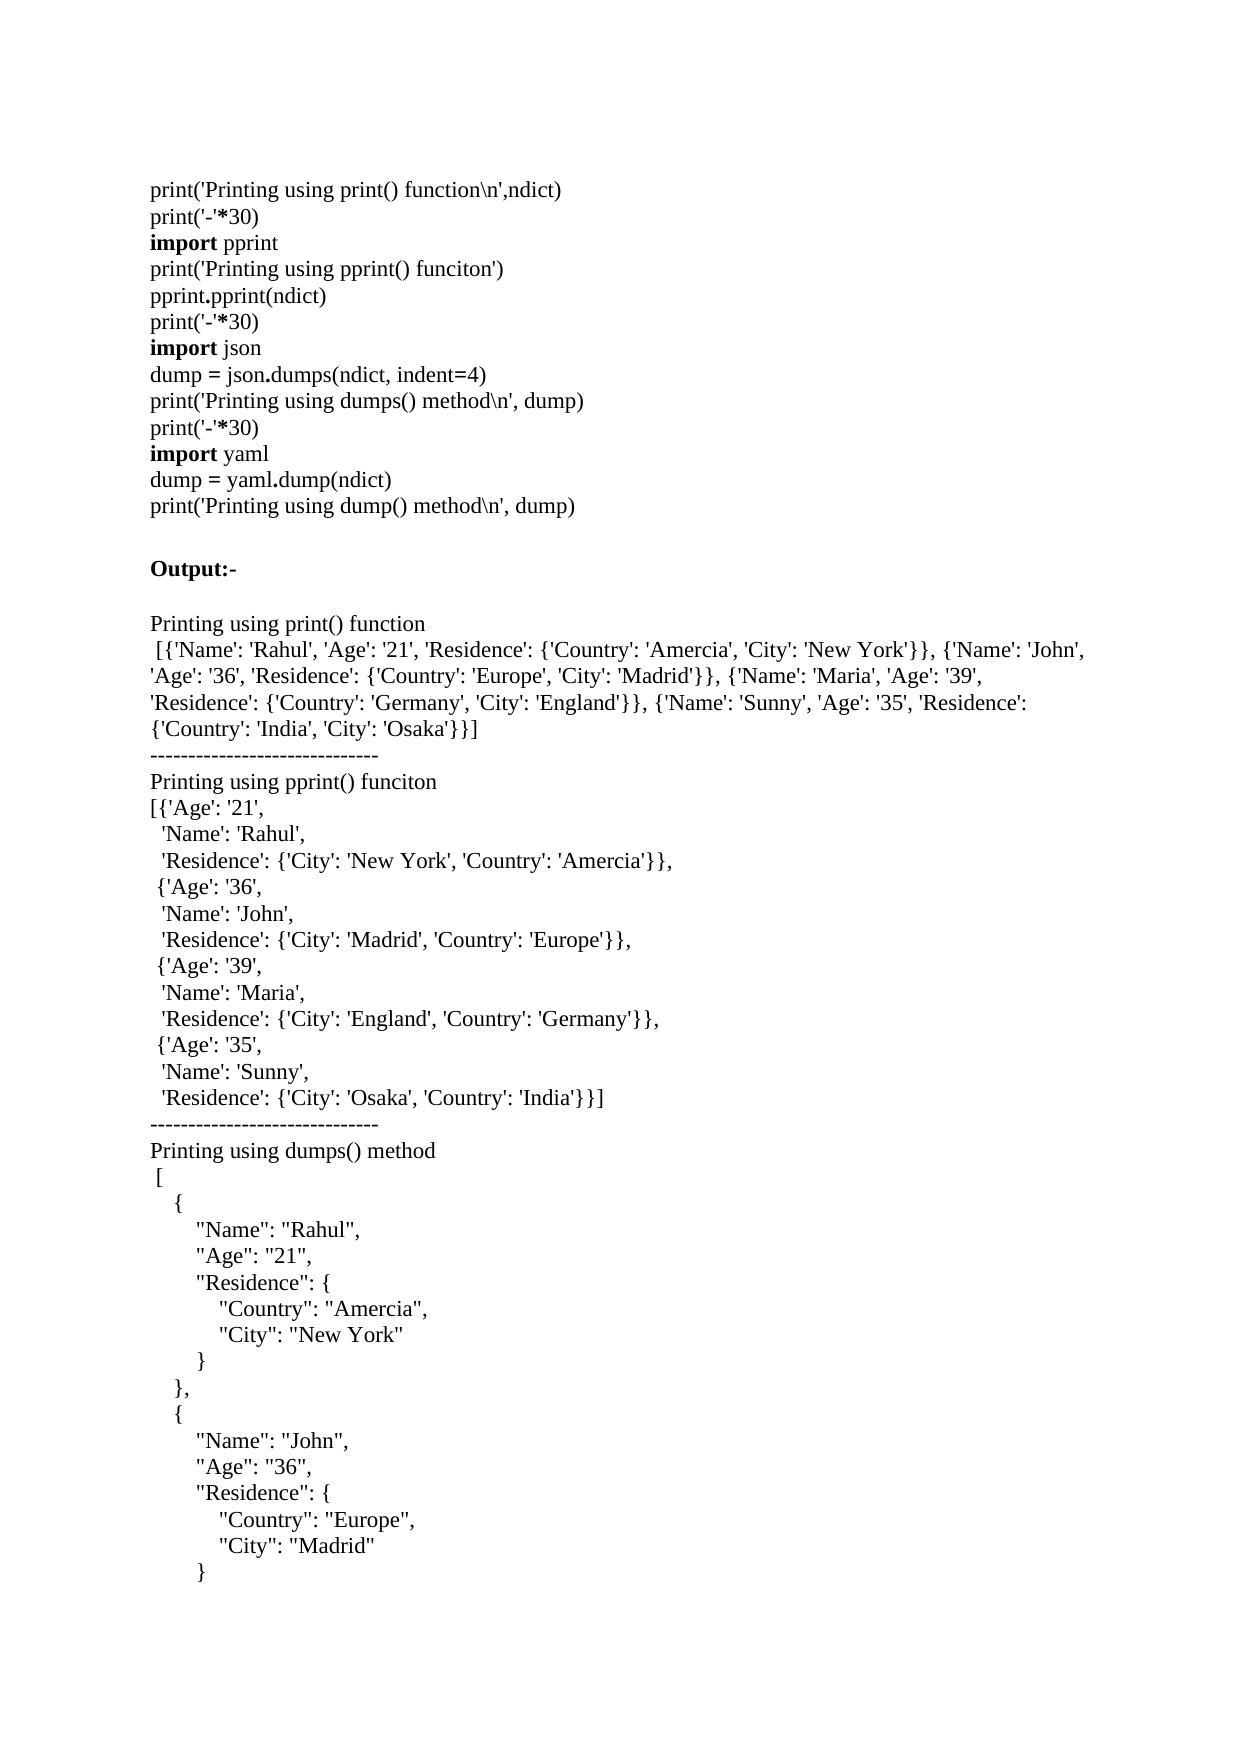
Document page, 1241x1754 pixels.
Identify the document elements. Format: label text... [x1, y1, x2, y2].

text import yaml [150, 440, 1090, 466]
text print('Printing using dumps() method\n', dump) [150, 387, 1090, 413]
text "City": "Madrid" [150, 1532, 1090, 1558]
text ------------------------------ [150, 1110, 1090, 1137]
text "Residence": { [150, 1479, 1090, 1506]
text dump = yaml.dump(ndict) [150, 466, 1090, 493]
text print('-'*30) [150, 203, 1090, 229]
text 'Name': 'Rahul', [150, 821, 1090, 847]
text "Country": "Amercia", [150, 1295, 1090, 1321]
text dump = json.dumps(ndict, indent=4) [150, 361, 1090, 387]
text "Country": "Europe", [150, 1506, 1090, 1532]
text {'Age': '36', [150, 873, 1090, 899]
text 'Name': 'Maria', [150, 979, 1090, 1005]
text 'Name': 'Sunny', [150, 1058, 1090, 1084]
text "Age": "21", [150, 1242, 1090, 1268]
text 'Residence': {'City': 'England', 'Country': 'Germany'}}, [150, 1005, 1090, 1031]
text Output:- [150, 555, 1090, 582]
text { [150, 1189, 1090, 1216]
text print('Printing using dump() method\n', dump) [150, 493, 1090, 519]
text 'Residence': {'City': 'Madrid', 'Country': 'Europe'}}, [150, 926, 1090, 952]
text pprint.pprint(ndict) [150, 282, 1090, 308]
text print('Printing using print() function\n',ndict) [150, 176, 1090, 203]
text } [150, 1558, 1090, 1585]
text }, [150, 1374, 1090, 1400]
text ------------------------------ [150, 741, 1090, 768]
text Printing using dumps() method [150, 1137, 1090, 1163]
text print('-'*30) [150, 413, 1090, 440]
text [{'Name': 'Rahul', 'Age': '21', 'Residence': {'Country': 'Amercia', 'City': 'New York'}}, {'Name': 'John', 'Age': '36', 'Residence': {'Country': 'Europe', 'City': 'Madrid'}}, {'Name': 'Maria', 'Age': '39', 'Residence': {'Country': 'Germany', 'City': 'England'}}, {'Name': 'Sunny', 'Age': '35', 'Residence': {'Country': 'India', 'City': 'Osaka'}}] [150, 636, 1090, 741]
text Printing using pprint() funciton [150, 768, 1090, 794]
text 'Residence': {'City': 'New York', 'Country': 'Amercia'}}, [150, 847, 1090, 873]
text {'Age': '39', [150, 952, 1090, 979]
text "Age": "36", [150, 1453, 1090, 1479]
text print('-'*30) [150, 308, 1090, 334]
text import json [150, 334, 1090, 361]
text Printing using print() function [150, 610, 1090, 636]
text {'Age': '35', [150, 1031, 1090, 1058]
text "Residence": { [150, 1268, 1090, 1295]
text 'Residence': {'City': 'Osaka', 'Country': 'India'}}] [150, 1084, 1090, 1110]
text [ [150, 1163, 1090, 1189]
text { [150, 1400, 1090, 1427]
text } [150, 1348, 1090, 1374]
text import pprint [150, 229, 1090, 255]
text print('Printing using pprint() funciton') [150, 255, 1090, 282]
text "Name": "John", [150, 1427, 1090, 1453]
text 'Name': 'John', [150, 899, 1090, 926]
text "Name": "Rahul", [150, 1216, 1090, 1242]
text [{'Age': '21', [150, 794, 1090, 821]
text "City": "New York" [150, 1321, 1090, 1348]
